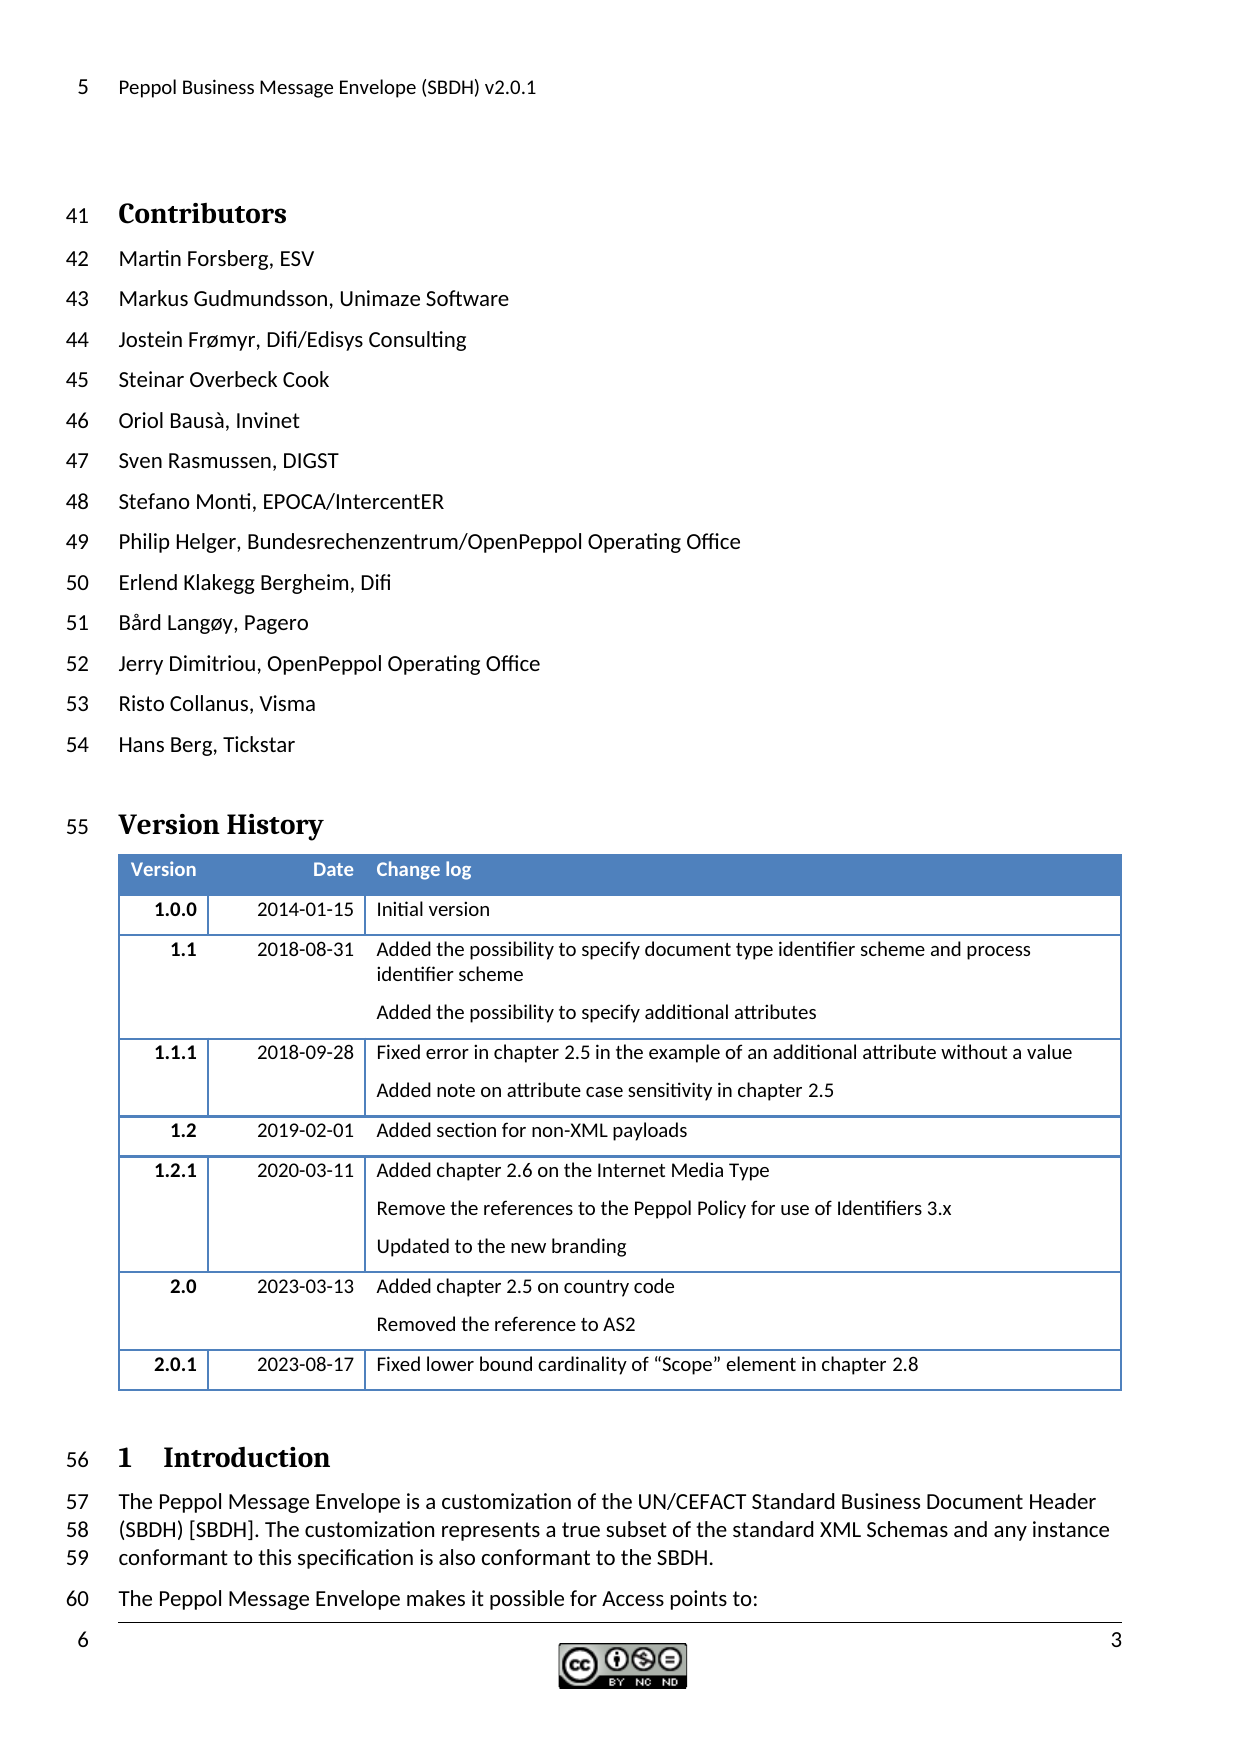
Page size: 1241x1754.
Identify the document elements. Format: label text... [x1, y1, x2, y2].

table_header Date [208, 856, 365, 894]
text Oriol Bausà, Invinet [118, 406, 1122, 434]
text Hans Berg, Tickstar [118, 730, 1122, 758]
table_cell 2.0.1 [120, 1351, 207, 1389]
text Markus Gudmundsson, Unimaze Software [118, 284, 1122, 312]
table_cell 1.2.1 [120, 1158, 207, 1271]
text The Peppol Message Envelope is a customization of the UN/CEFACT Standard Business Document Header (SBDH) [SBDH]. The customization represents a true subset of the standard XML Schemas and any instance conformant to this specification is also conformant to the SBDH. [118, 1487, 1122, 1571]
table_cell Fixed error in chapter 2.5 in the example of an additional attribute without a value Added note on attribute case sensitivity in chapter 2.5 [366, 1040, 1120, 1115]
table_cell Added chapter 2.5 on country code Removed the reference to AS2 [365, 1273, 1120, 1349]
text Stefano Monti, EPOCA/IntercentER [118, 487, 1122, 515]
table_cell 2018-08-31 [208, 936, 365, 1037]
text Risto Collanus, Visma [118, 689, 1122, 717]
text Martin Forsberg, ESV [118, 244, 1122, 272]
text Sven Rasmussen, DIGST [118, 446, 1122, 474]
table_cell 2.0 [120, 1273, 208, 1349]
text Erlend Klakegg Bergheim, Difi [118, 568, 1122, 596]
table_header Version [120, 856, 208, 894]
table_cell 1.0.0 [120, 896, 207, 934]
text Philip Helger, Bundesrechenzentrum/OpenPeppol Operating Office [118, 527, 1122, 555]
text Bård Langøy, Pagero [118, 608, 1122, 636]
text Jostein Frømyr, Difi/Edisys Consulting [118, 325, 1122, 353]
subtitle Introduction [118, 1441, 1122, 1475]
table_cell Initial version [366, 896, 1120, 934]
table_cell 2023-08-17 [209, 1351, 364, 1389]
table_cell 2023-03-13 [208, 1273, 365, 1349]
table_cell 2014-01-15 [209, 896, 364, 934]
table_cell Added section for non-XML payloads [365, 1118, 1120, 1155]
table_cell Fixed lower bound cardinality of “Scope” element in chapter 2.8 [366, 1351, 1120, 1389]
subtitle Version History [118, 808, 1122, 842]
table_cell 1.1 [120, 936, 208, 1037]
table_cell 2019-02-01 [208, 1118, 365, 1155]
table_header Change log [365, 856, 1120, 894]
text The Peppol Message Envelope makes it possible for Access points to: [118, 1584, 1122, 1612]
text Steinar Overbeck Cook [118, 365, 1122, 393]
table_cell Added chapter 2.6 on the Internet Media Type Remove the references to the Peppol Policy for use of Identifiers 3.x Updated to the new branding [366, 1158, 1120, 1271]
table_cell 1.2 [120, 1118, 208, 1155]
table_cell 2018-09-28 [209, 1040, 364, 1115]
table_cell 2020-03-11 [209, 1158, 364, 1271]
subtitle Contributors [118, 198, 1122, 231]
table_cell 1.1.1 [120, 1040, 207, 1115]
text Jerry Dimitriou, OpenPeppol Operating Office [118, 649, 1122, 677]
picture [558, 1643, 688, 1689]
table_cell Added the possibility to specify document type identifier scheme and process identifier scheme Added the possibility to specify additional attributes [365, 936, 1120, 1037]
